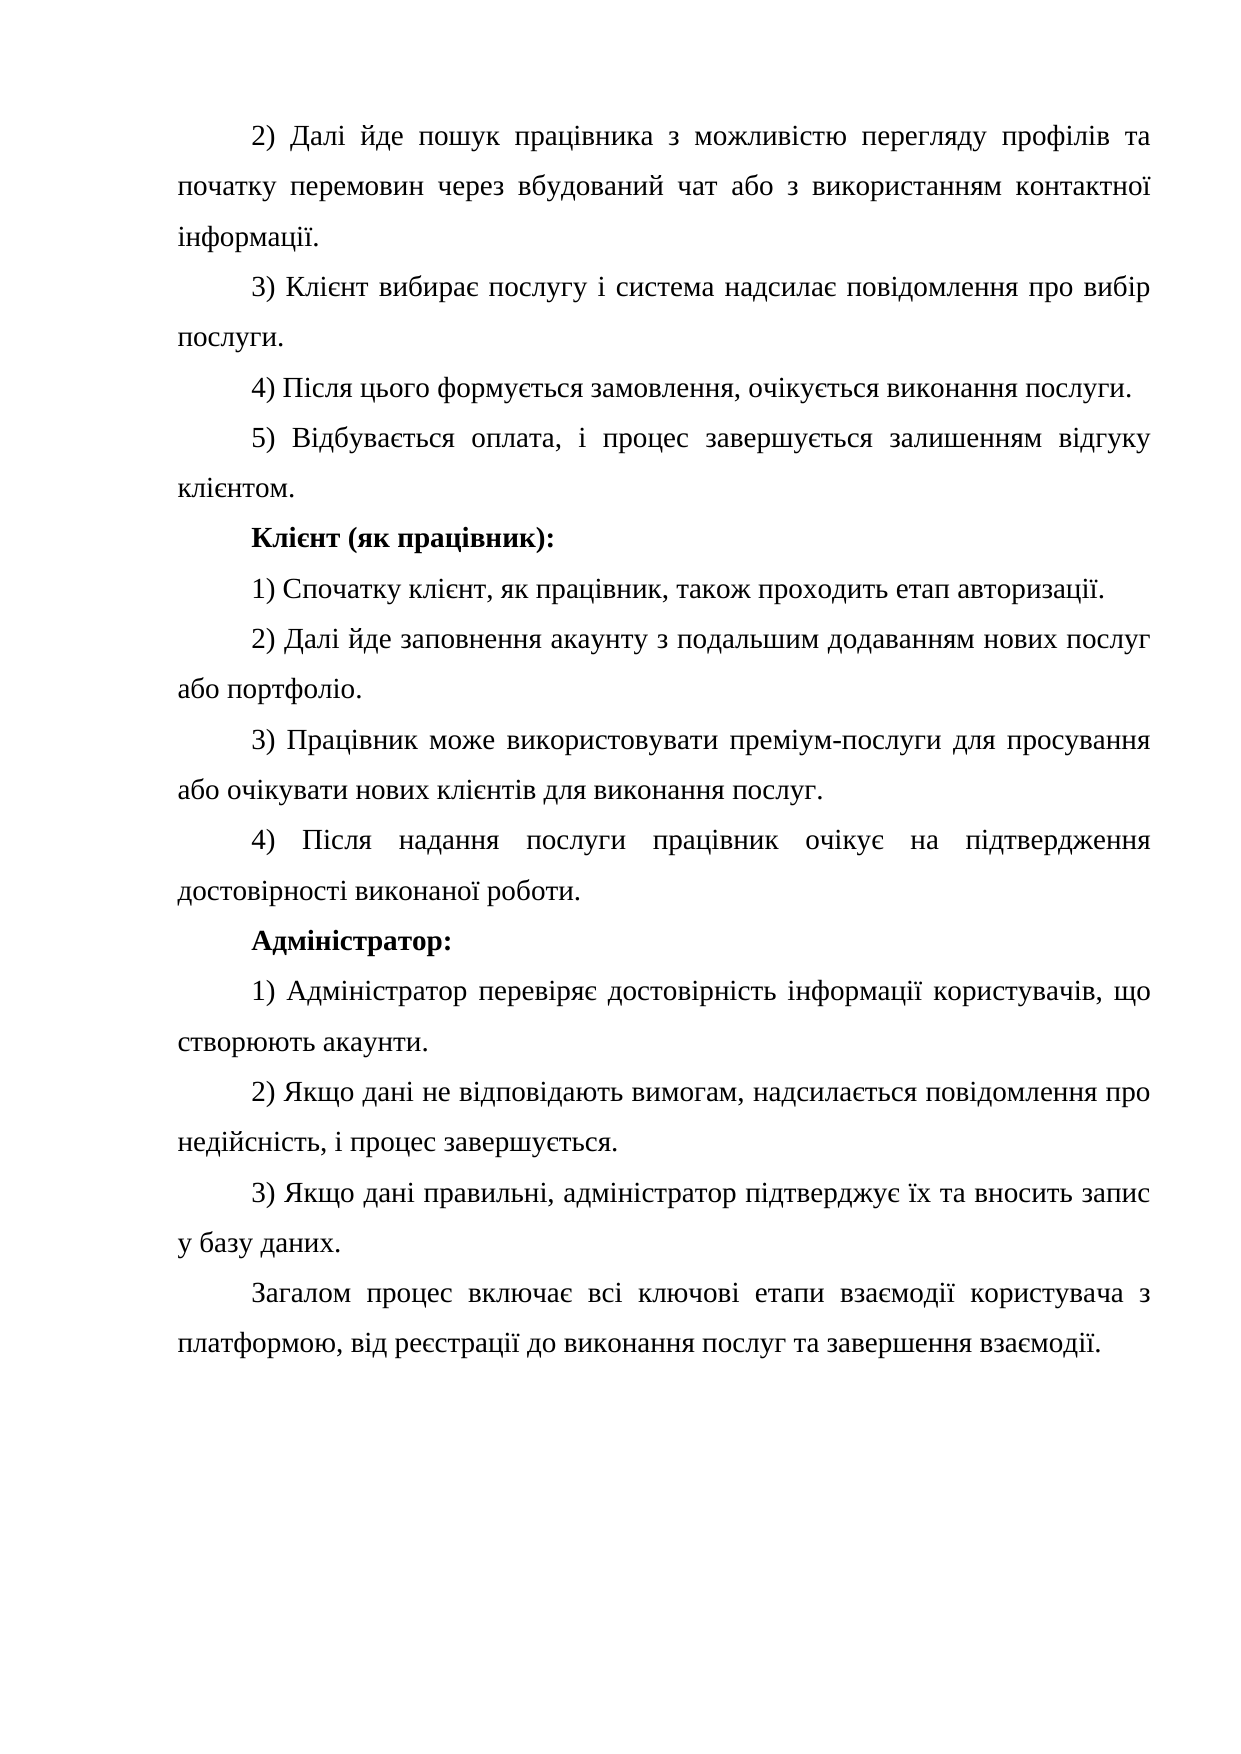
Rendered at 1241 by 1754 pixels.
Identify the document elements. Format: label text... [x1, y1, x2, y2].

text 1) Спочатку клієнт, як працівник, також проходить етап авторизації. [177, 571, 1152, 604]
text Загалом процес включає всі ключові етапи взаємодії користувача з платформою, від реєстрації до виконання послуг та завершення взаємодії. [177, 1275, 1152, 1359]
text 4) Після надання послуги працівник очікує на підтвердження достовірності виконаної роботи. [177, 822, 1152, 906]
text 1) Адміністратор перевіряє достовірність інформації користувачів, що створюють акаунти. [177, 973, 1152, 1057]
text 3) Якщо дані правильні, адміністратор підтверджує їх та вносить запис у базу даних. [177, 1175, 1152, 1258]
text 2) Якщо дані не відповідають вимогам, надсилається повідомлення про недійсність, і процес завершується. [177, 1074, 1152, 1158]
text 4) Після цього формується замовлення, очікується виконання послуги. [177, 370, 1152, 403]
text 5) Відбувається оплата, і процес завершується залишенням відгуку клієнтом. [177, 420, 1152, 504]
text Клієнт (як працівник): [177, 521, 1152, 554]
text Адміністратор: [177, 923, 1152, 957]
text 3) Працівник може використовувати преміум-послуги для просування або очікувати нових клієнтів для виконання послуг. [177, 722, 1152, 806]
text 3) Клієнт вибирає послугу і система надсилає повідомлення про вибір послуги. [177, 269, 1152, 353]
text 2) Далі йде пошук працівника з можливістю перегляду профілів та початку перемовин через вбудований чат або з використанням контактної інформації. [177, 118, 1152, 252]
text 2) Далі йде заповнення акаунту з подальшим додаванням нових послуг або портфоліо. [177, 621, 1152, 705]
